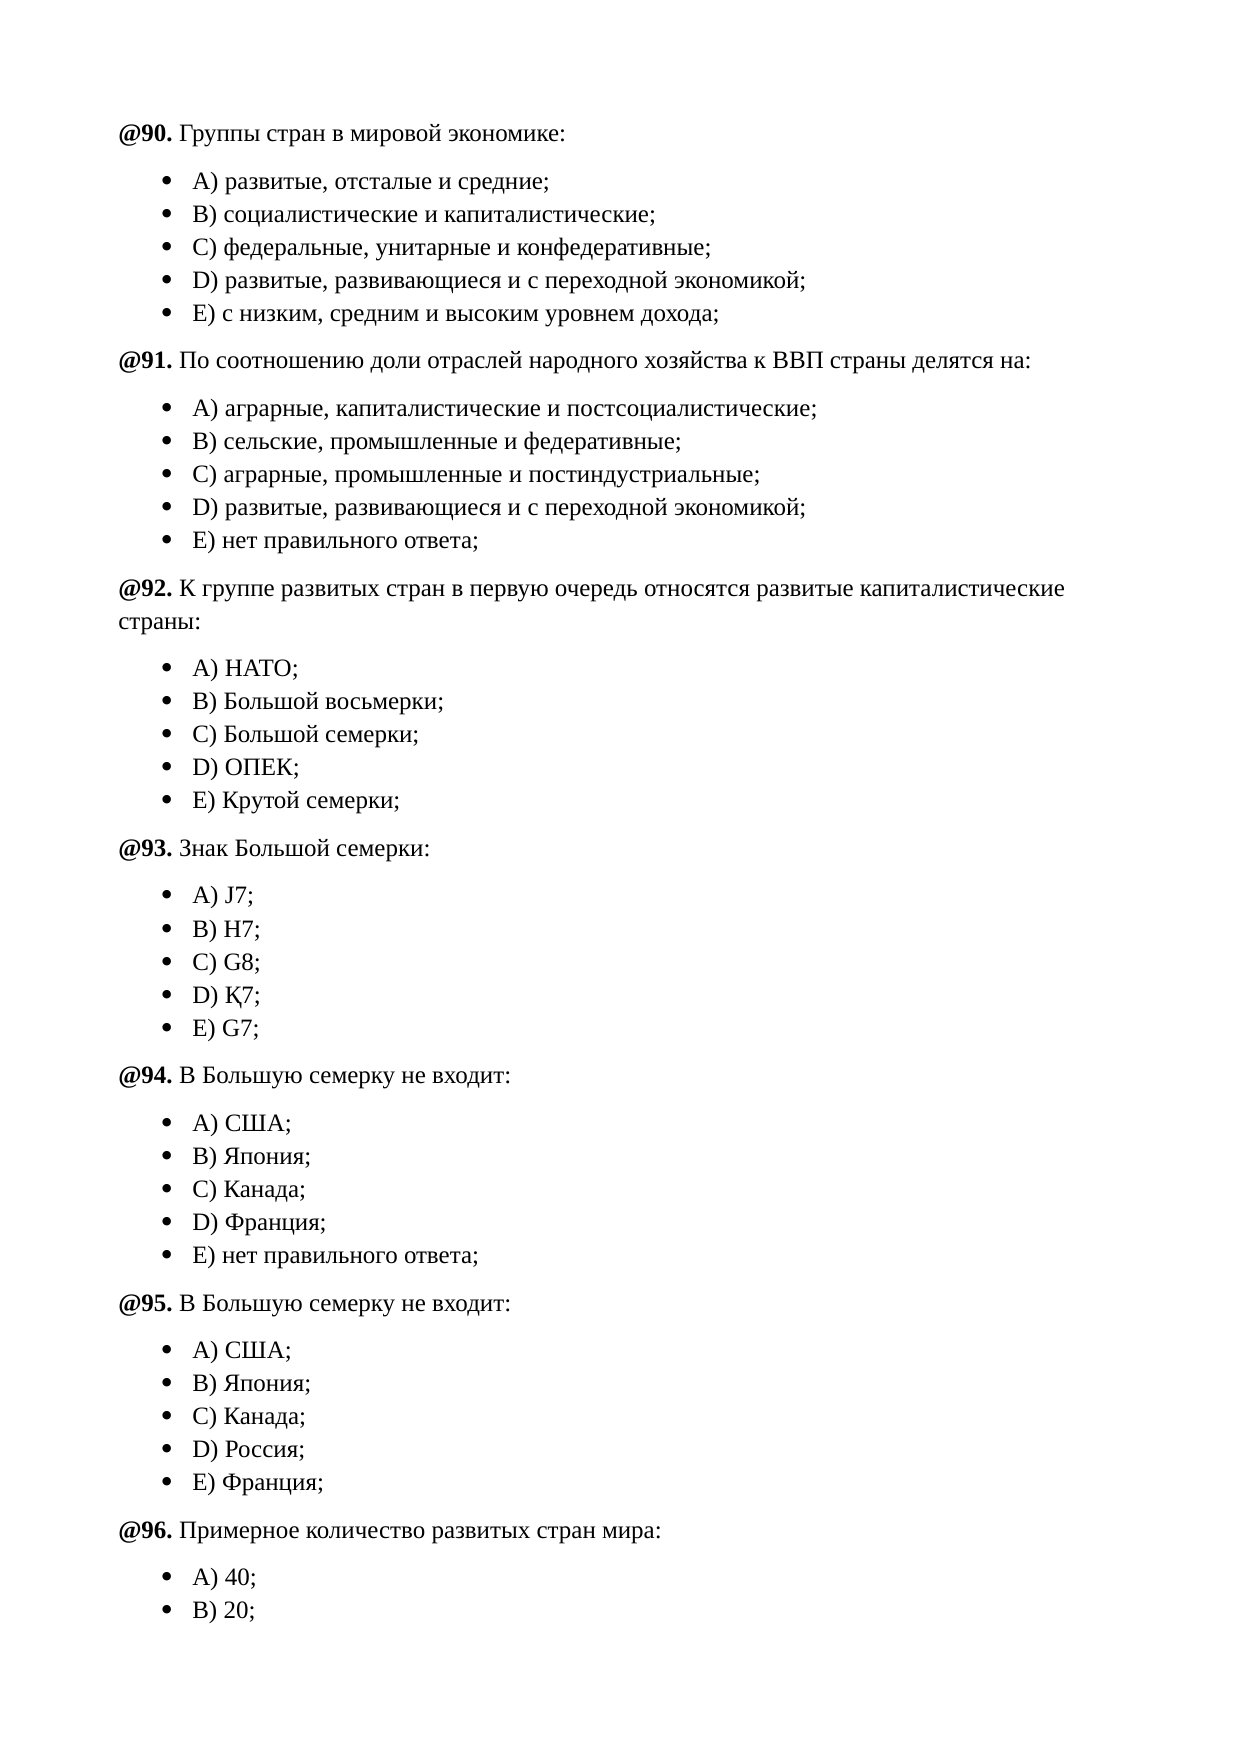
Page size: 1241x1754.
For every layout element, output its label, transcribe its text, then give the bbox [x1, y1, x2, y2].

list B) Япония; [162, 1368, 1122, 1397]
list E) нет правильного ответа; [162, 525, 1122, 554]
list B) социалистические и капиталистические; [162, 199, 1122, 227]
list B) 20; [162, 1596, 1122, 1624]
text @93. Знак Большой семерки: [118, 833, 1122, 862]
list A) 40; [162, 1562, 1122, 1591]
text @94. В Большую семерку не входит: [118, 1060, 1122, 1089]
list C) федеральные, унитарные и конфедеративные; [162, 232, 1122, 261]
list E) c низким, средним и высоким уровнем дохода; [162, 298, 1122, 327]
list D) развитые, развивающиеся и с переходной экономикой; [162, 492, 1122, 521]
list A) США; [162, 1335, 1122, 1364]
list C) Канада; [162, 1174, 1122, 1203]
list B) Япония; [162, 1141, 1122, 1170]
text @96. Примерное количество развитых стран мира: [118, 1515, 1122, 1544]
list D) Франция; [162, 1207, 1122, 1236]
list C) G8; [162, 947, 1122, 975]
list B) H7; [162, 914, 1122, 942]
list D) развитые, развивающиеся и с переходной экономикой; ✅ [162, 265, 1122, 293]
list A) НАТО; [162, 653, 1122, 682]
list A) аграрные, капиталистические и постсоциалистические; [162, 393, 1122, 422]
list E) нет правильного ответа; ✅ [162, 1240, 1122, 1269]
text @95. В Большую семерку не входит: [118, 1288, 1122, 1316]
list B) Большой восьмерки; [162, 686, 1122, 715]
text @91. По соотношению доли отраслей народного хозяйства к ВВП страны делятся на: [118, 345, 1122, 374]
list E) Франция; [162, 1467, 1122, 1496]
list C) Большой семерки; ✅ [162, 719, 1122, 748]
list A) США; [162, 1108, 1122, 1137]
list C) Канада; [162, 1401, 1122, 1430]
list E) Крутой семерки; [162, 785, 1122, 814]
text @92. К группе развитых стран в первую очередь относятся развитые капиталистические страны: [118, 573, 1122, 634]
list A) J7; [162, 881, 1122, 909]
list D) Россия; ✅ [162, 1434, 1122, 1463]
list D) ОПЕК; [162, 752, 1122, 781]
list A) развитые, отсталые и средние; [162, 166, 1122, 194]
list B) сельские, промышленные и федеративные; [162, 426, 1122, 455]
list D) Қ7; [162, 980, 1122, 1008]
list E) G7; ✅ [162, 1013, 1122, 1041]
list C) аграрные, промышленные и постиндустриальные; ✅ [162, 459, 1122, 488]
text @90. Группы стран в мировой экономике: [118, 118, 1122, 147]
